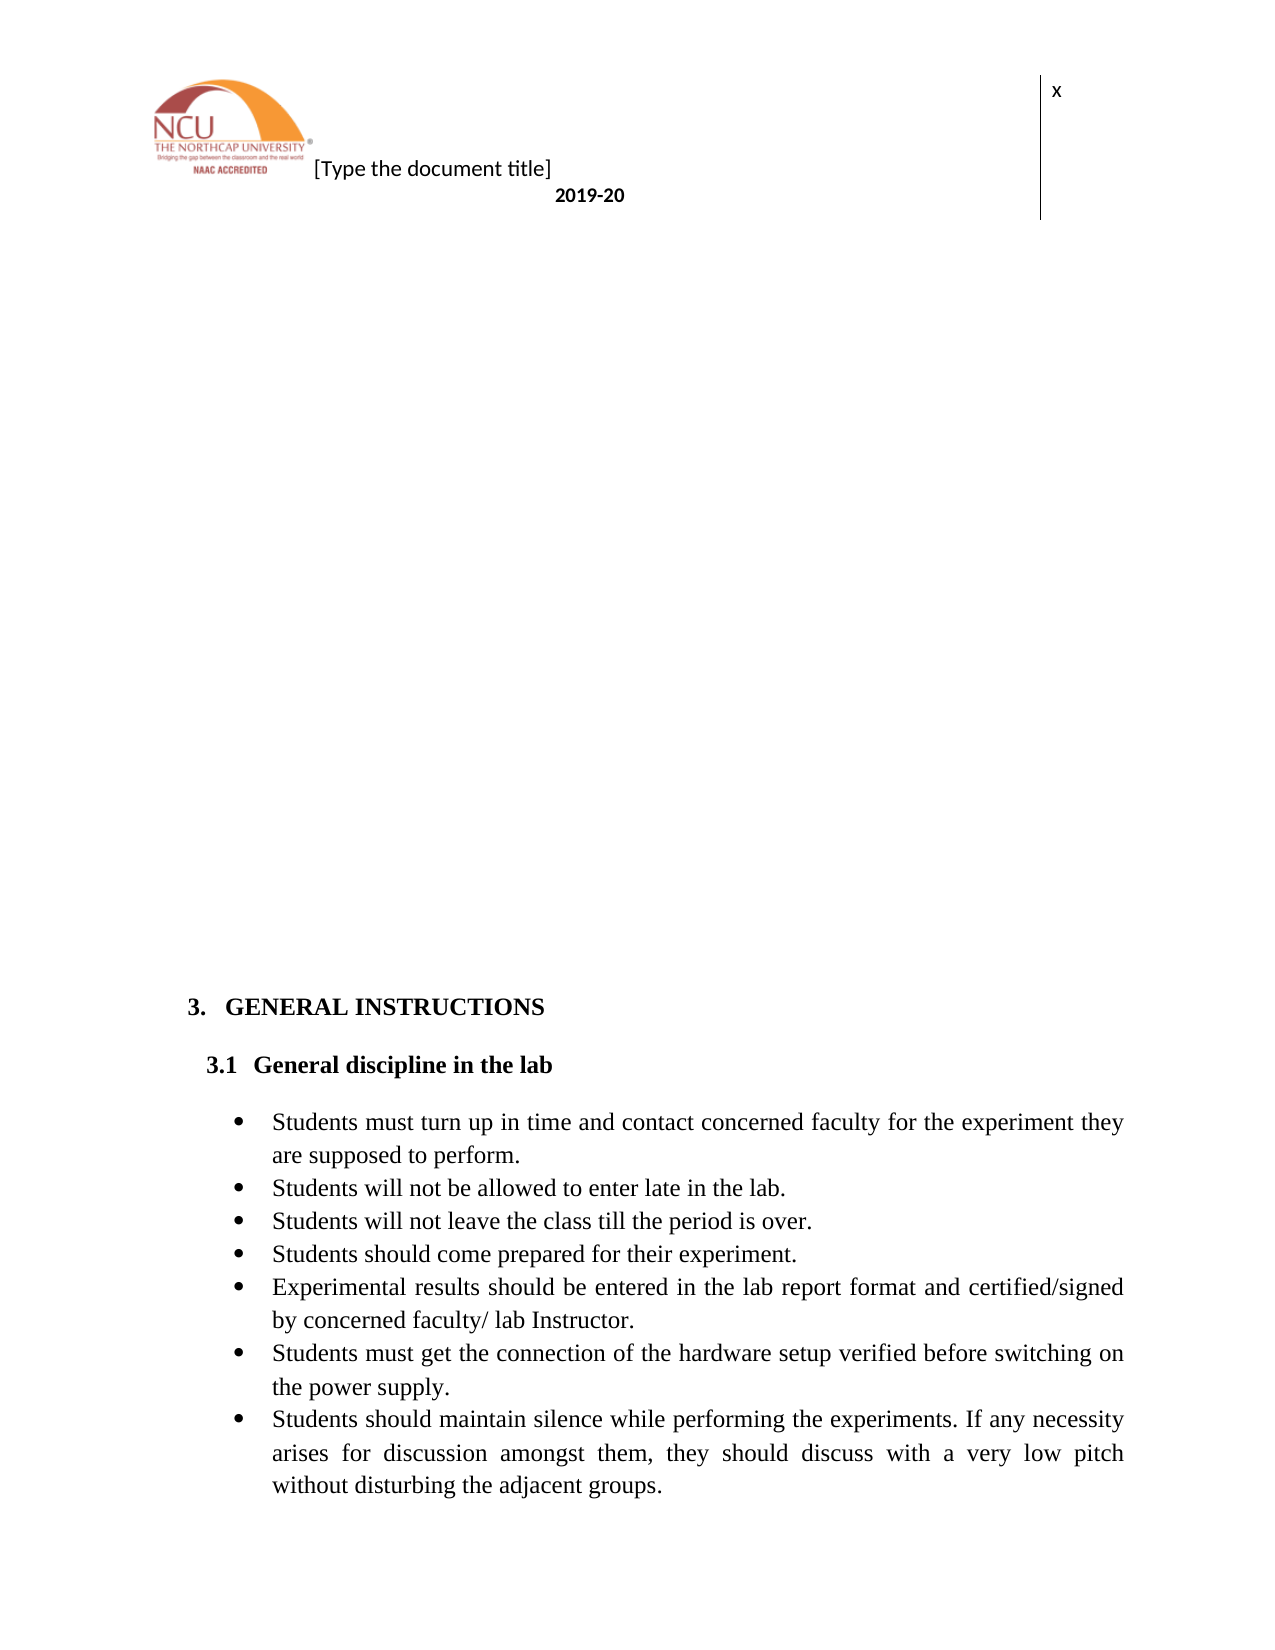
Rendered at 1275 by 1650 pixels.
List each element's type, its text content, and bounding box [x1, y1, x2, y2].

list Students will not leave the class till the period is over. [234, 1206, 1125, 1235]
list GENERAL INSTRUCTIONS [187, 992, 1125, 1021]
list Students will not be allowed to enter late in the lab. [234, 1173, 1125, 1202]
list Experimental results should be entered in the lab report format and certified/signed by concerned faculty/ lab Instructor. [234, 1272, 1125, 1334]
list Students should come prepared for their experiment. [234, 1239, 1125, 1268]
list General discipline in the lab [206, 1050, 1125, 1079]
list Students must get the connection of the hardware setup verified before switching on the power supply. [234, 1338, 1125, 1400]
list Students must turn up in time and contact concerned faculty for the experiment they are supposed to perform. [234, 1107, 1125, 1169]
list Students should maintain silence while performing the experiments. If any necessity arises for discussion amongst them, they should discuss with a very low pitch without disturbing the adjacent groups. [234, 1404, 1125, 1499]
picture [150, 75, 314, 177]
